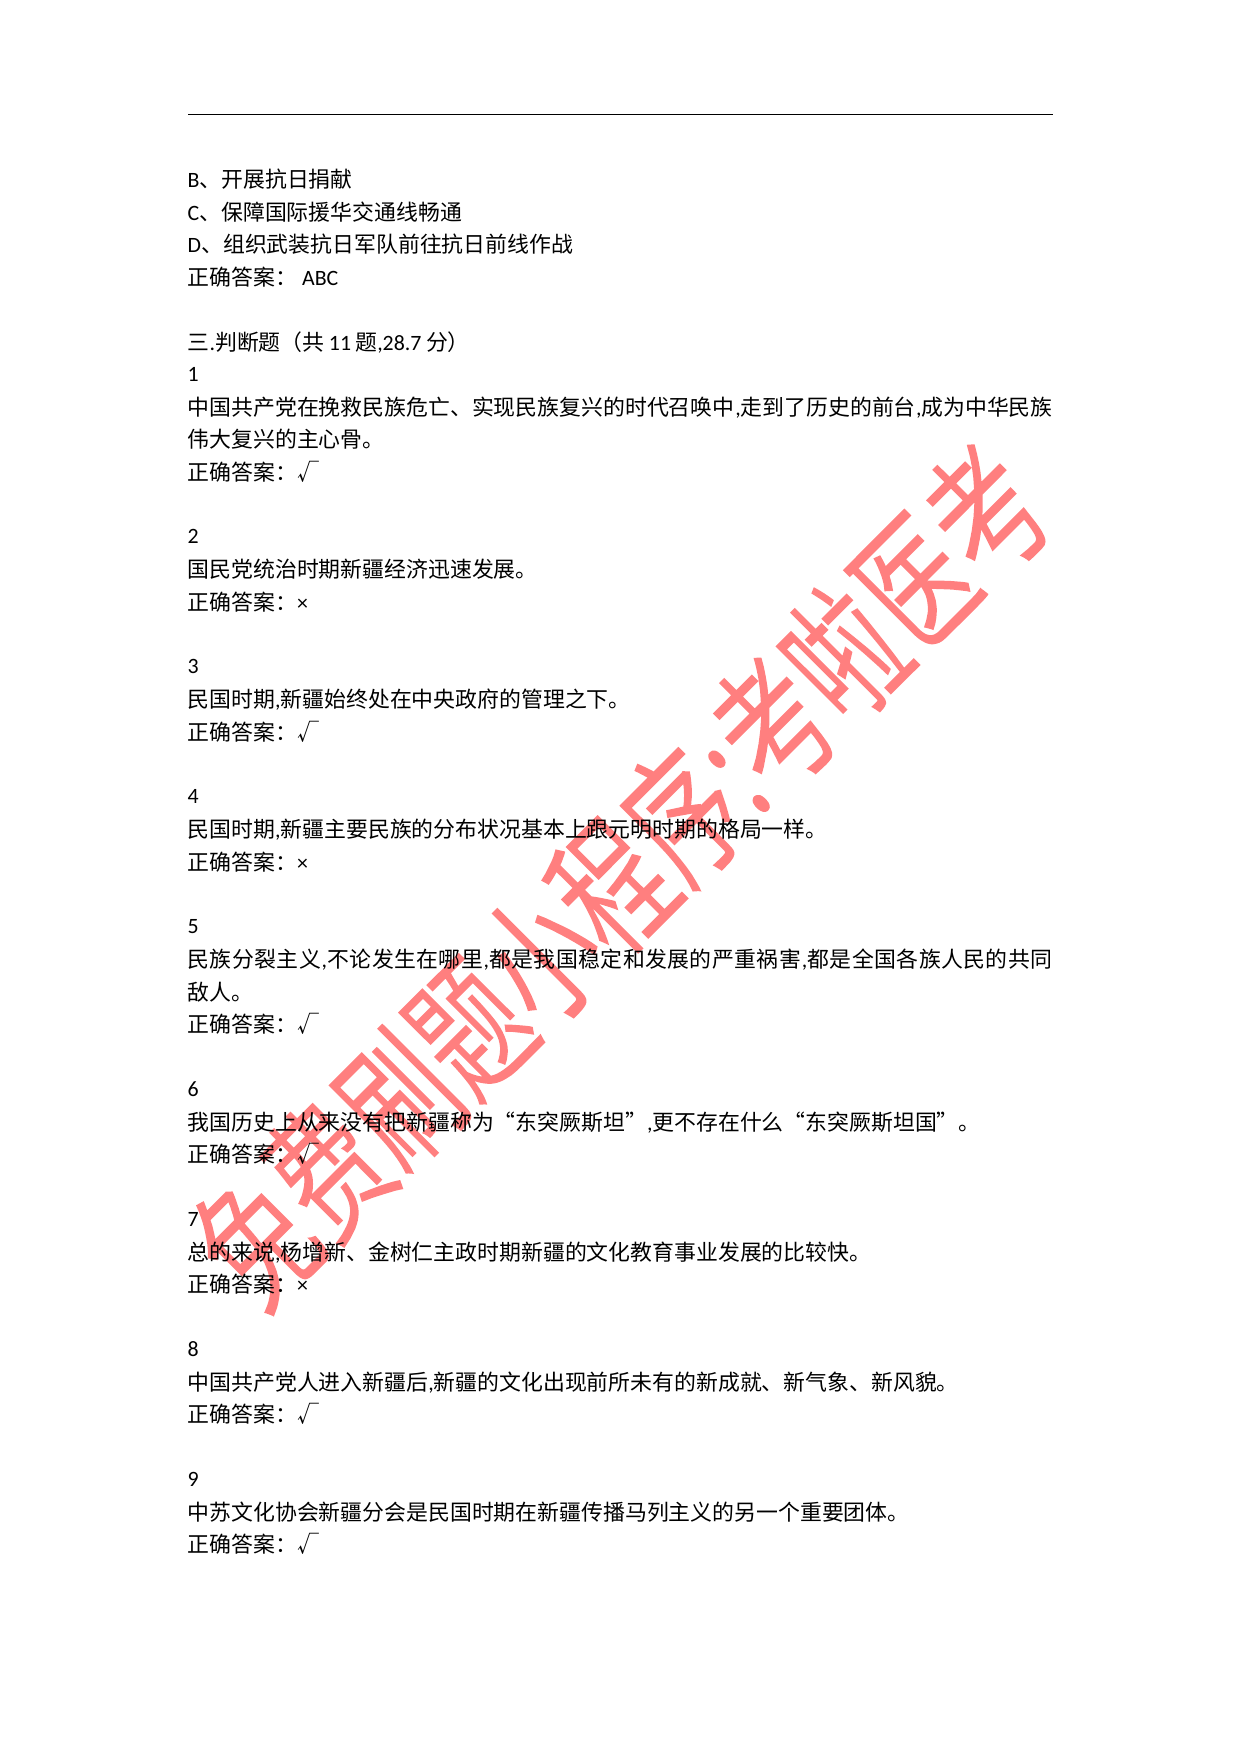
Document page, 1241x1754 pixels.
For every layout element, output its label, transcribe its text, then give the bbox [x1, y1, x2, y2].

text 中国共产党在挽救民族危亡、实现民族复兴的时代召唤中,走到了历史的前台,成为中华民族伟大复兴的主心骨。 [187, 389, 1053, 454]
text 正确答案：× [187, 1267, 1053, 1299]
text 三.判断题（共11题,28.7分） [187, 324, 1053, 357]
text 国民党统治时期新疆经济迅速发展。 [187, 552, 1053, 584]
text 1 [187, 357, 1053, 389]
text 民国时期,新疆主要民族的分布状况基本上跟元明时期的格局一样。 [187, 812, 1053, 844]
text 正确答案：√ [187, 454, 1053, 487]
text C、保障国际援华交通线畅通 [187, 194, 1053, 227]
text 8 [187, 1332, 1053, 1364]
text 正确答案：√ [187, 1007, 1053, 1039]
text 民族分裂主义,不论发生在哪里,都是我国稳定和发展的严重祸害,都是全国各族人民的共同敌人。 [187, 942, 1053, 1007]
text 2 [187, 519, 1053, 552]
text B、开展抗日捐献 [187, 162, 1053, 194]
text 5 [187, 909, 1053, 942]
text 中苏文化协会新疆分会是民国时期在新疆传播马列主义的另一个重要团体。 [187, 1494, 1053, 1527]
text 中国共产党人进入新疆后,新疆的文化出现前所未有的新成就、新气象、新风貌。 [187, 1364, 1053, 1397]
text 9 [187, 1462, 1053, 1494]
text 正确答案： ABC [187, 259, 1053, 292]
text 正确答案：× [187, 584, 1053, 617]
text D、组织武装抗日军队前往抗日前线作战 [187, 227, 1053, 259]
text 正确答案：× [187, 844, 1053, 877]
text 民国时期,新疆始终处在中央政府的管理之下。 [187, 682, 1053, 714]
text 正确答案：√ [187, 1137, 1053, 1169]
text 总的来说,杨增新、金树仁主政时期新疆的文化教育事业发展的比较快。 [187, 1234, 1053, 1267]
text 正确答案：√ [187, 714, 1053, 747]
text 我国历史上从来没有把新疆称为“东突厥斯坦”,更不存在什么“东突厥斯坦国”。 [187, 1104, 1053, 1137]
text 6 [187, 1072, 1053, 1104]
text 正确答案：√ [187, 1397, 1053, 1429]
text 4 [187, 779, 1053, 812]
text 正确答案：√ [187, 1527, 1053, 1559]
text 7 [187, 1202, 1053, 1234]
text 3 [187, 649, 1053, 682]
